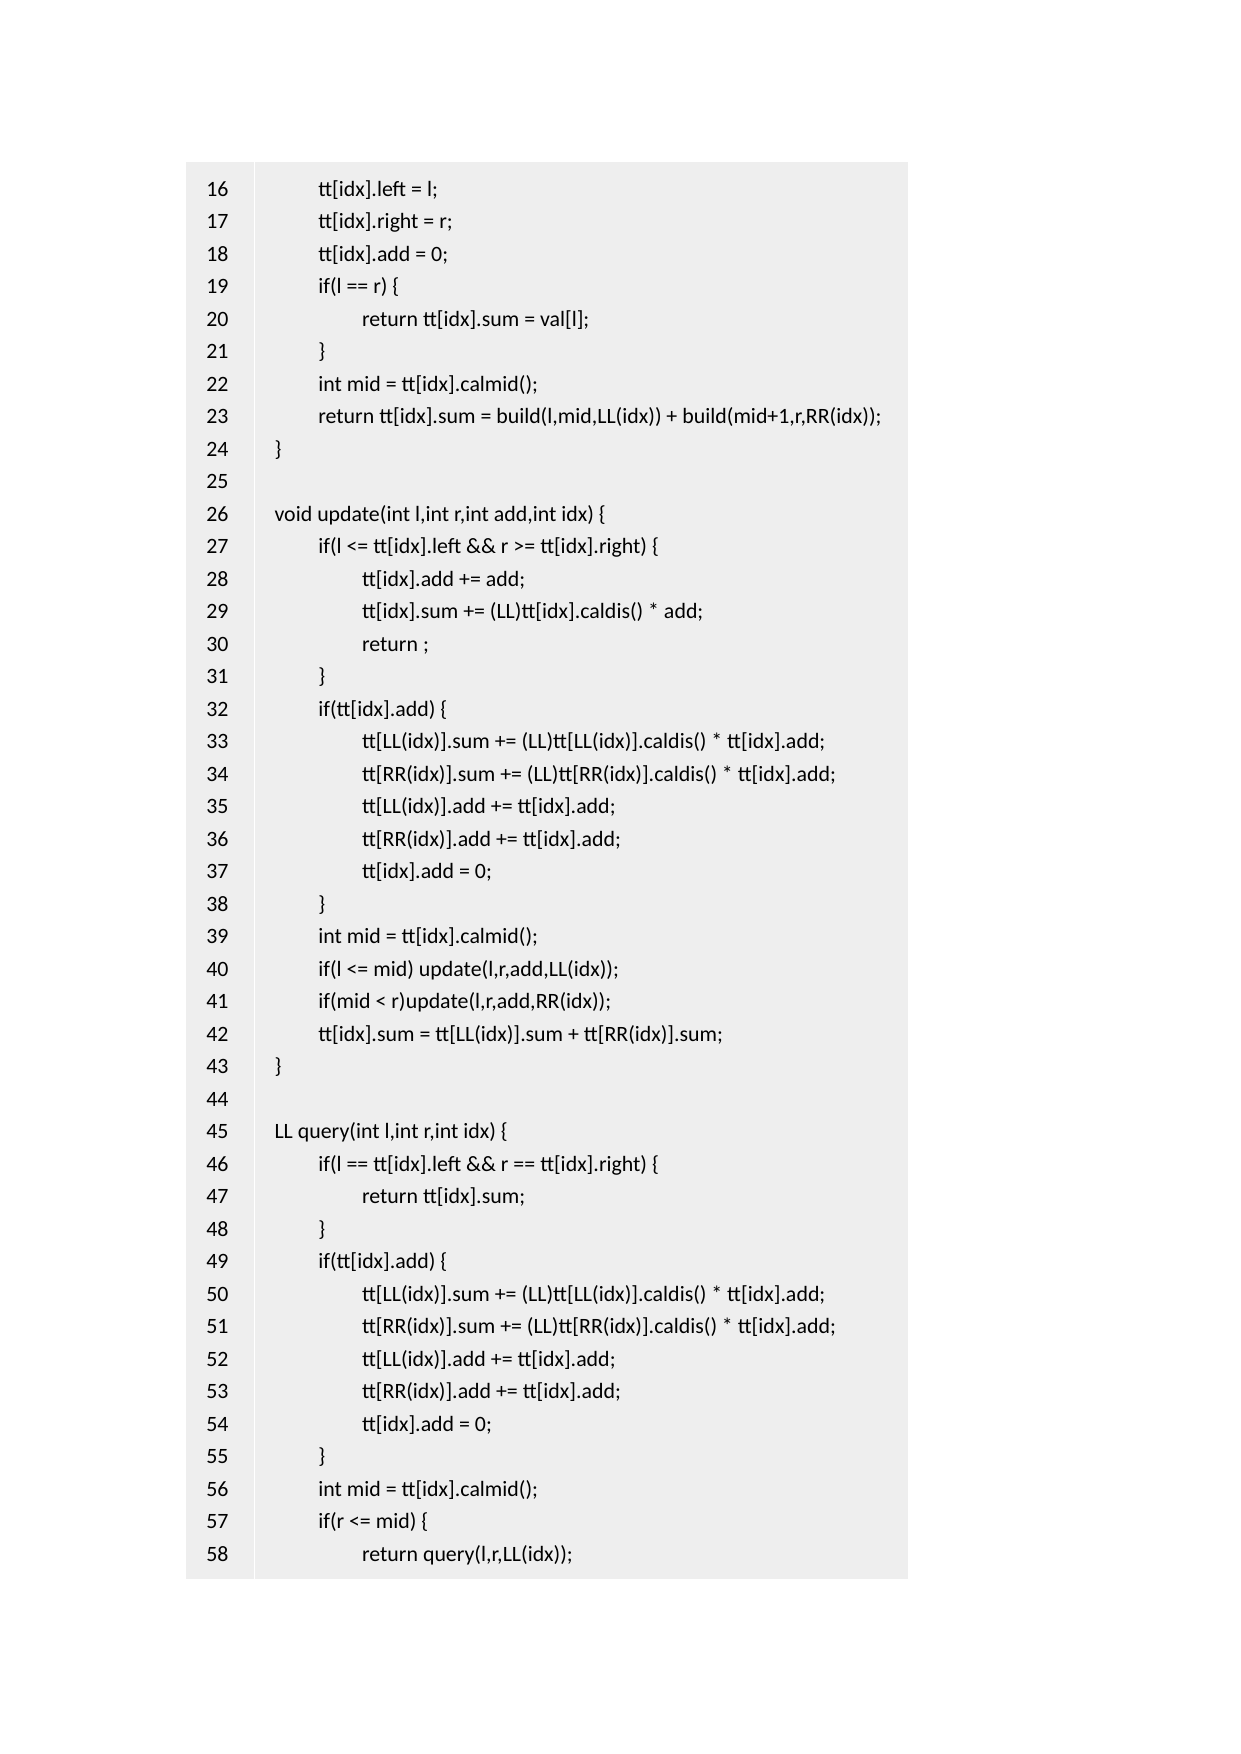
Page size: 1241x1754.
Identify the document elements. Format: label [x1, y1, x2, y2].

table_header [186, 162, 254, 1579]
table_header [255, 162, 908, 1579]
